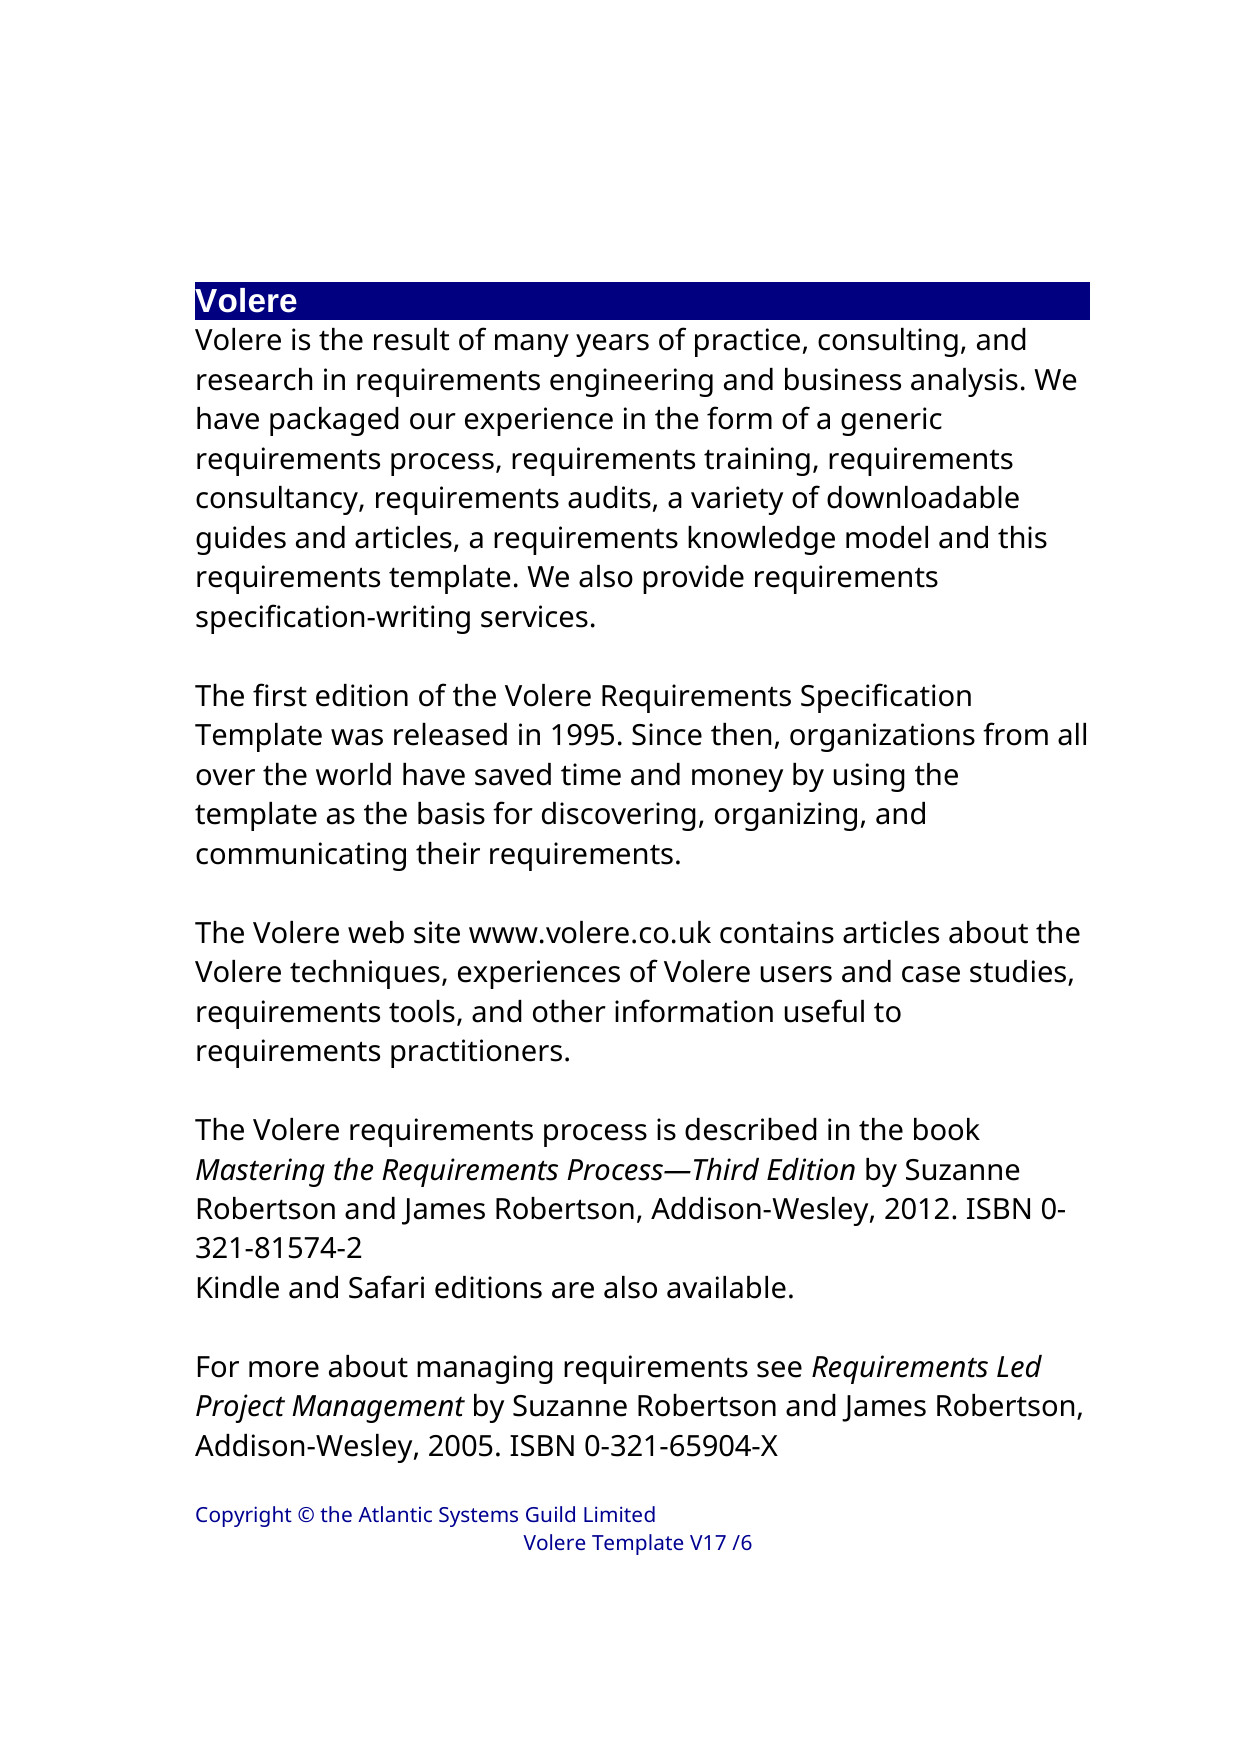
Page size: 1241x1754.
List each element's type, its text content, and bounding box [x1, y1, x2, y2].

text The Volere requirements process is described in the book Mastering the Requirements Process—Third Edition by Suzanne Robertson and James Robertson, Addison-Wesley, 2012. ISBN 0-321-81574-2 [195, 1109, 1090, 1267]
text Volere is the result of many years of practice, consulting, and research in requirements engineering and business analysis. We have packaged our experience in the form of a generic requirements process, requirements training, requirements consultancy, requirements audits, a variety of downloadable guides and articles, a requirements knowledge model and this requirements template. We also provide requirements specification-writing services. [195, 320, 1090, 636]
text Kindle and Safari editions are also available. [195, 1267, 1090, 1307]
text The first edition of the Volere Requirements Specification Template was released in 1995. Since then, organizations from all over the world have saved time and money by using the template as the basis for discovering, organizing, and communicating their requirements. [195, 675, 1090, 872]
text The Volere web site www.volere.co.uk contains articles about the Volere techniques, experiences of Volere users and case studies, requirements tools, and other information useful to requirements practitioners. [195, 912, 1090, 1070]
subtitle Volere [195, 282, 1090, 320]
text For more about managing requirements see Requirements Led Project Management by Suzanne Robertson and James Robertson, Addison-Wesley, 2005. ISBN 0-321-65904-X [195, 1346, 1090, 1465]
